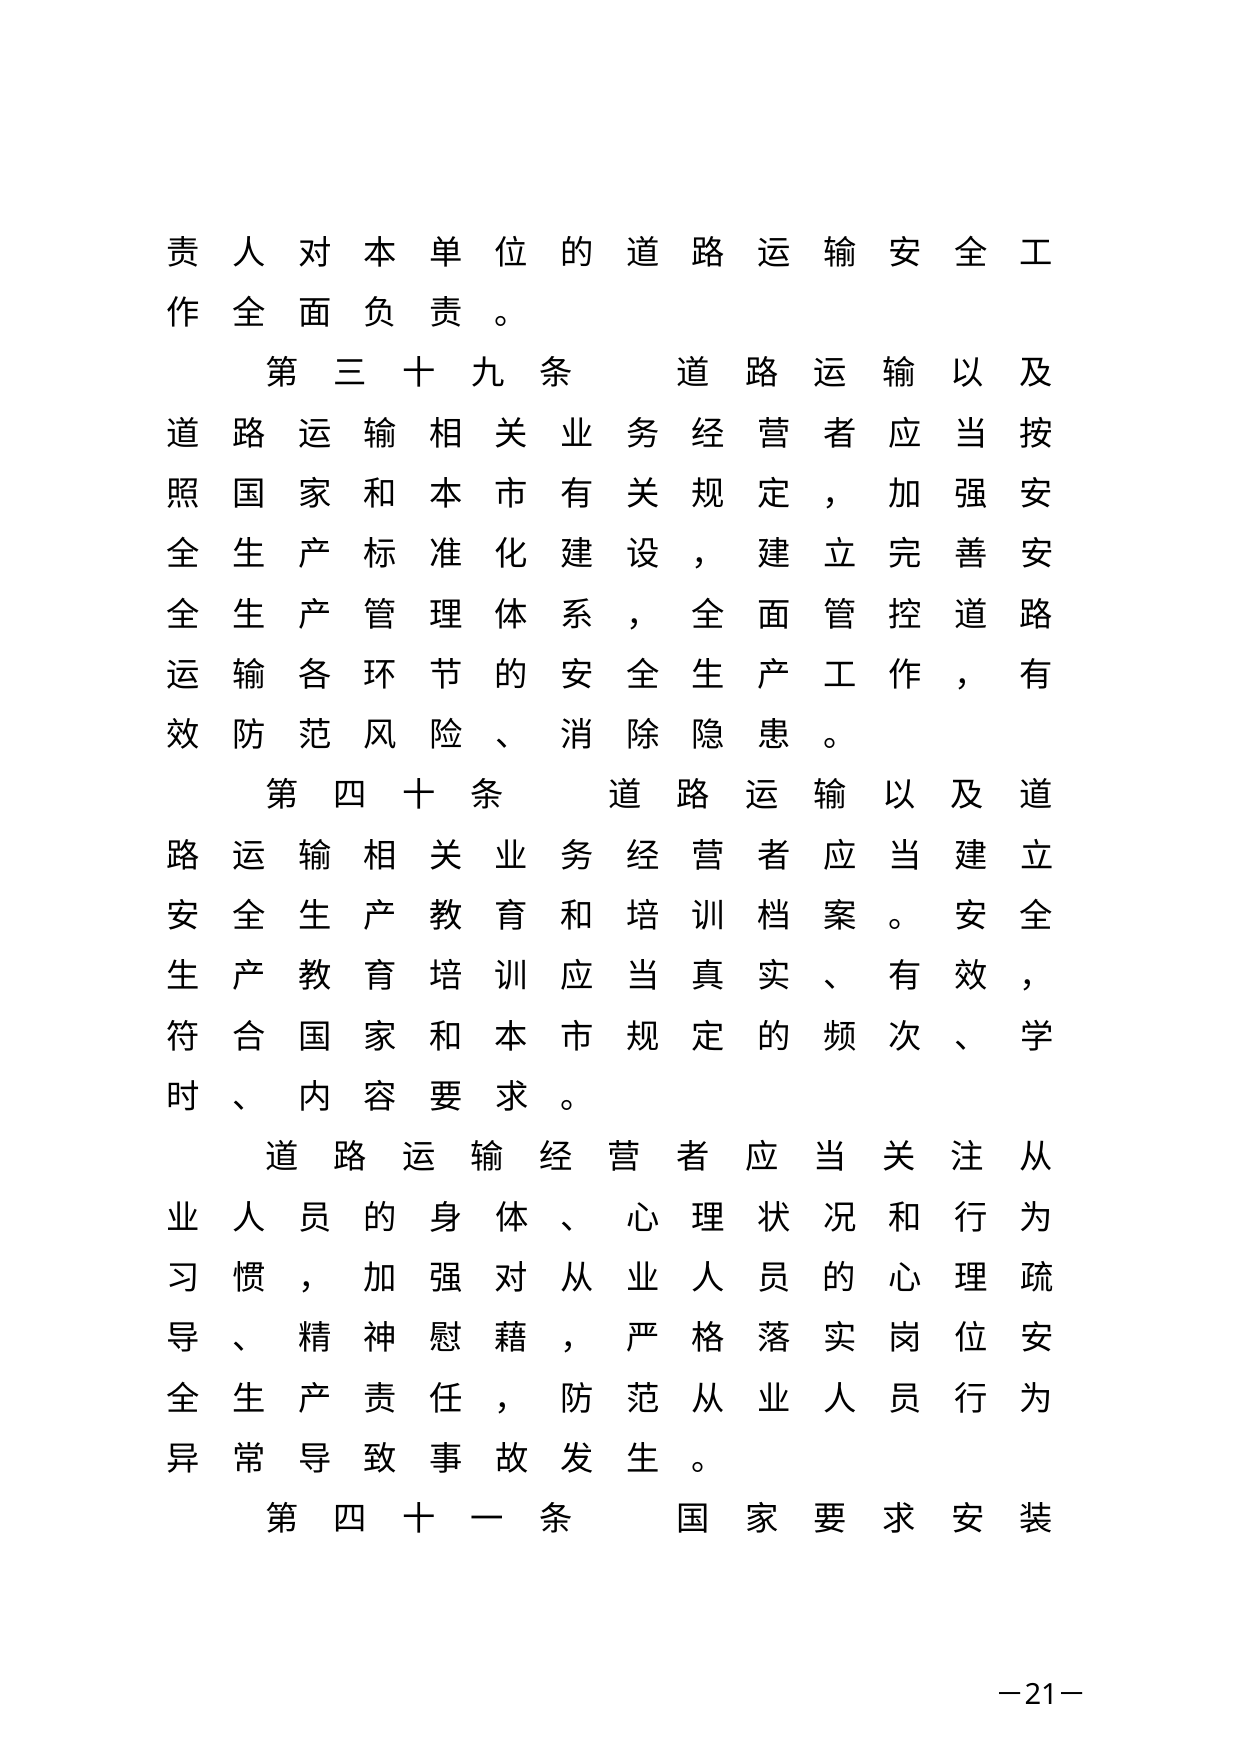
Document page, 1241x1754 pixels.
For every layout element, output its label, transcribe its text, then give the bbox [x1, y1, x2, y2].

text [167, 219, 1085, 340]
text 第三十九条 道路运输以及道路运输相关业务经营者应当按照国家和本市有关规定，加强安全生产标准化建设，建立完善安全生产管理体系，全面管控道路运输各环节的安全生产工作，有效防范风险、消除隐患。 [167, 340, 1085, 762]
text 第四十条 道路运输以及道路运输相关业务经营者应当建立安全生产教育和培训档案。安全生产教育培训应当真实、有效，符合国家和本市规定的频次、学时、内容要求。 [167, 762, 1085, 1124]
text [167, 1486, 1085, 1546]
text 道路运输经营者应当关注从业人员的身体、心理状况和行为习惯，加强对从业人员的心理疏导、精神慰藉，严格落实岗位安全生产责任，防范从业人员行为异常导致事故发生。 [167, 1124, 1085, 1486]
